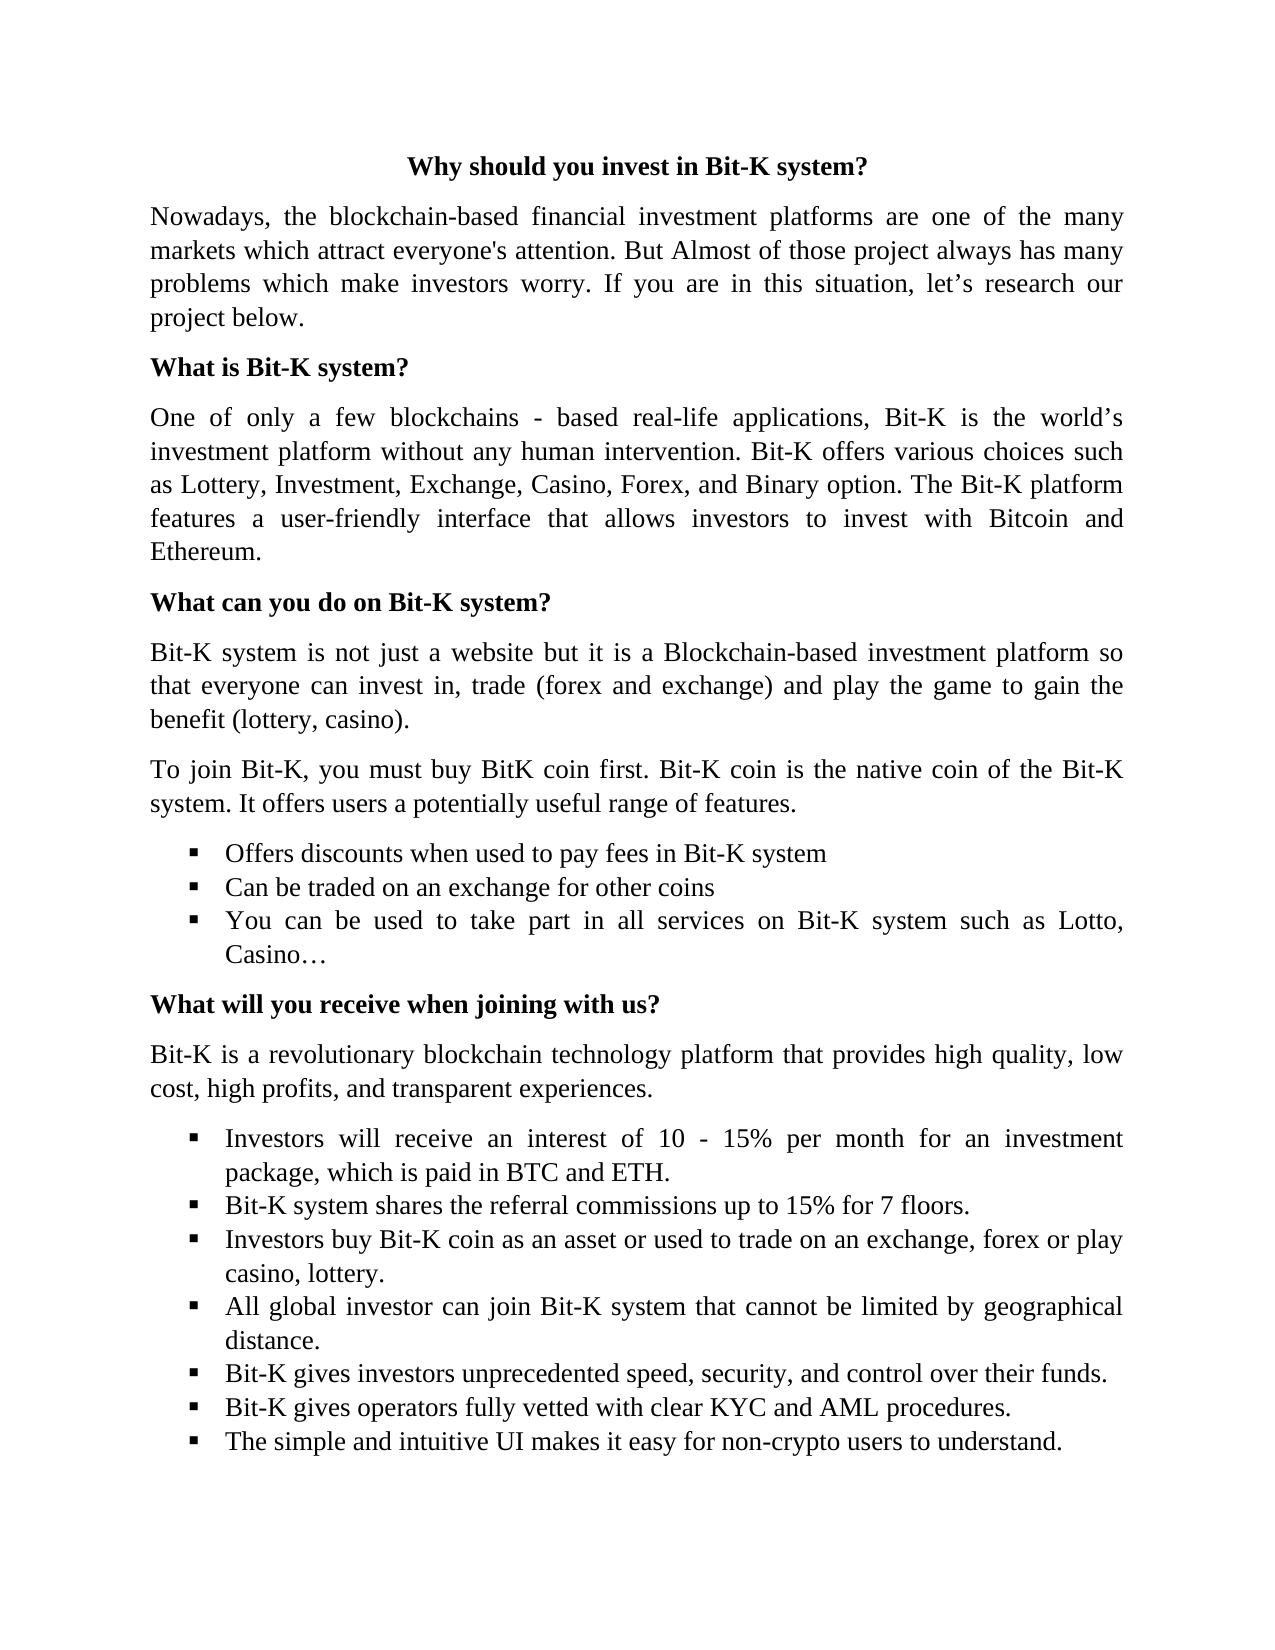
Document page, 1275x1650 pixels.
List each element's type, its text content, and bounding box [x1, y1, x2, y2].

list You can be used to take part in all services on Bit-K system such as Lotto, Casino… [187, 904, 1125, 969]
list Investors will receive an interest of 10 - 15% per month for an investment package, which is paid in BTC and ETH. [187, 1122, 1125, 1187]
list Bit-K system shares the referral commissions up to 15% for 7 floors. [187, 1189, 1125, 1221]
text One of only a few blockchains - based real-life applications, Bit-K is the world’s investment platform without any human intervention. Bit-K offers various choices such as Lottery, Investment, Exchange, Casino, Forex, and Binary option. The Bit-K platform features a user-friendly interface that allows investors to invest with Bitcoin and Ethereum. [150, 401, 1125, 567]
text Bit-K is a revolutionary blockchain technology platform that provides high quality, low cost, high profits, and transparent experiences. [150, 1038, 1125, 1103]
text What can you do on Bit-K system? [150, 586, 1125, 617]
list All global investor can join Bit-K system that cannot be limited by geographical distance. [187, 1290, 1125, 1355]
list Bit-K gives investors unprecedented speed, security, and control over their funds. [187, 1357, 1125, 1389]
list Can be traded on an exchange for other coins [187, 871, 1125, 902]
text Nowadays, the blockchain-based financial investment platforms are one of the many markets which attract everyone's attention. But Almost of those project always has many problems which make investors worry. If you are in this situation, let’s research our project below. [150, 200, 1125, 332]
list Offers discounts when used to pay fees in Bit-K system [187, 837, 1125, 868]
text What is Bit-K system? [150, 351, 1125, 382]
text To join Bit-K, you must buy BitK coin first. Bit-K coin is the native coin of the Bit-K system. It offers users a potentially useful range of features. [150, 753, 1125, 818]
text Why should you invest in Bit-K system? [150, 150, 1125, 181]
text What will you receive when joining with us? [150, 988, 1125, 1019]
text Bit-K system is not just a website but it is a Blockchain-based investment platform so that everyone can invest in, trade (forex and exchange) and play the game to gain the benefit (lottery, casino). [150, 636, 1125, 734]
list Investors buy Bit-K coin as an asset or used to trade on an exchange, forex or play casino, lottery. [187, 1223, 1125, 1288]
list The simple and intuitive UI makes it easy for non-crypto users to understand. [187, 1425, 1125, 1456]
list Bit-K gives operators fully vetted with clear KYC and AML procedures. [187, 1391, 1125, 1422]
